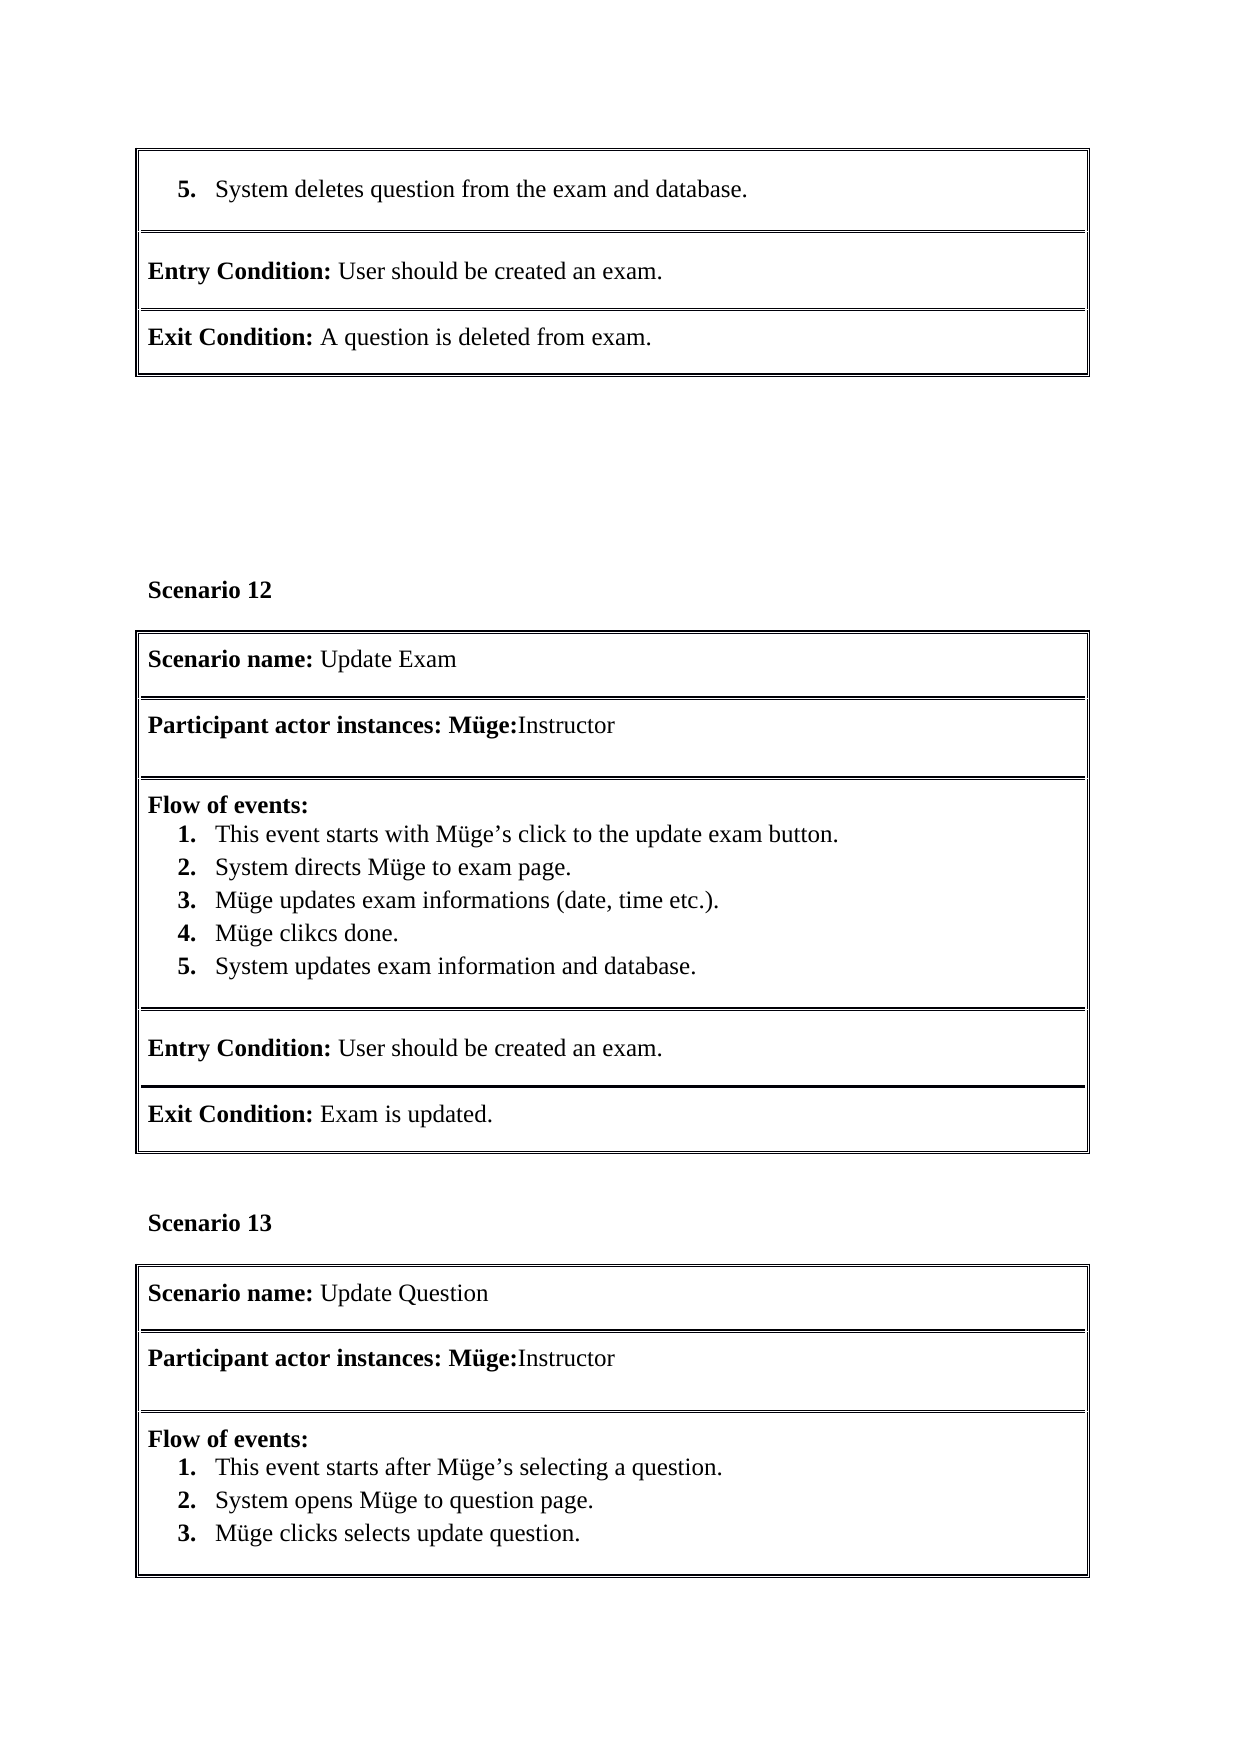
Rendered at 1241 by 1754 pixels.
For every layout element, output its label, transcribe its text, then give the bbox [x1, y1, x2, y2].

table_header Scenario name: Update Exam [139, 634, 1087, 696]
table_header Scenario name: Update Question [139, 1267, 1087, 1329]
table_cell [139, 151, 1087, 230]
table_cell Exit Condition: A question is deleted from exam. [139, 308, 1087, 373]
table_cell Flow of events: This event starts with Müge’s click to the update exam button. System directs Müge to exam page. Müge updates exam informations (date, time etc.). Müge clikcs done. System updates exam information and database. [139, 776, 1087, 1007]
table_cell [139, 1410, 1087, 1574]
table_cell Exit Condition: Exam is updated. [139, 1085, 1087, 1151]
subtitle Scenario 13 [148, 1208, 1093, 1237]
subtitle Scenario 12 [148, 575, 1093, 603]
table_cell Participant actor instances: Müge:Instructor [139, 696, 1087, 776]
table_cell Participant actor instances: Müge:Instructor [139, 1329, 1087, 1409]
table_cell Entry Condition: User should be created an exam. [137, 230, 1088, 307]
table_cell Entry Condition: User should be created an exam. [139, 1007, 1087, 1085]
